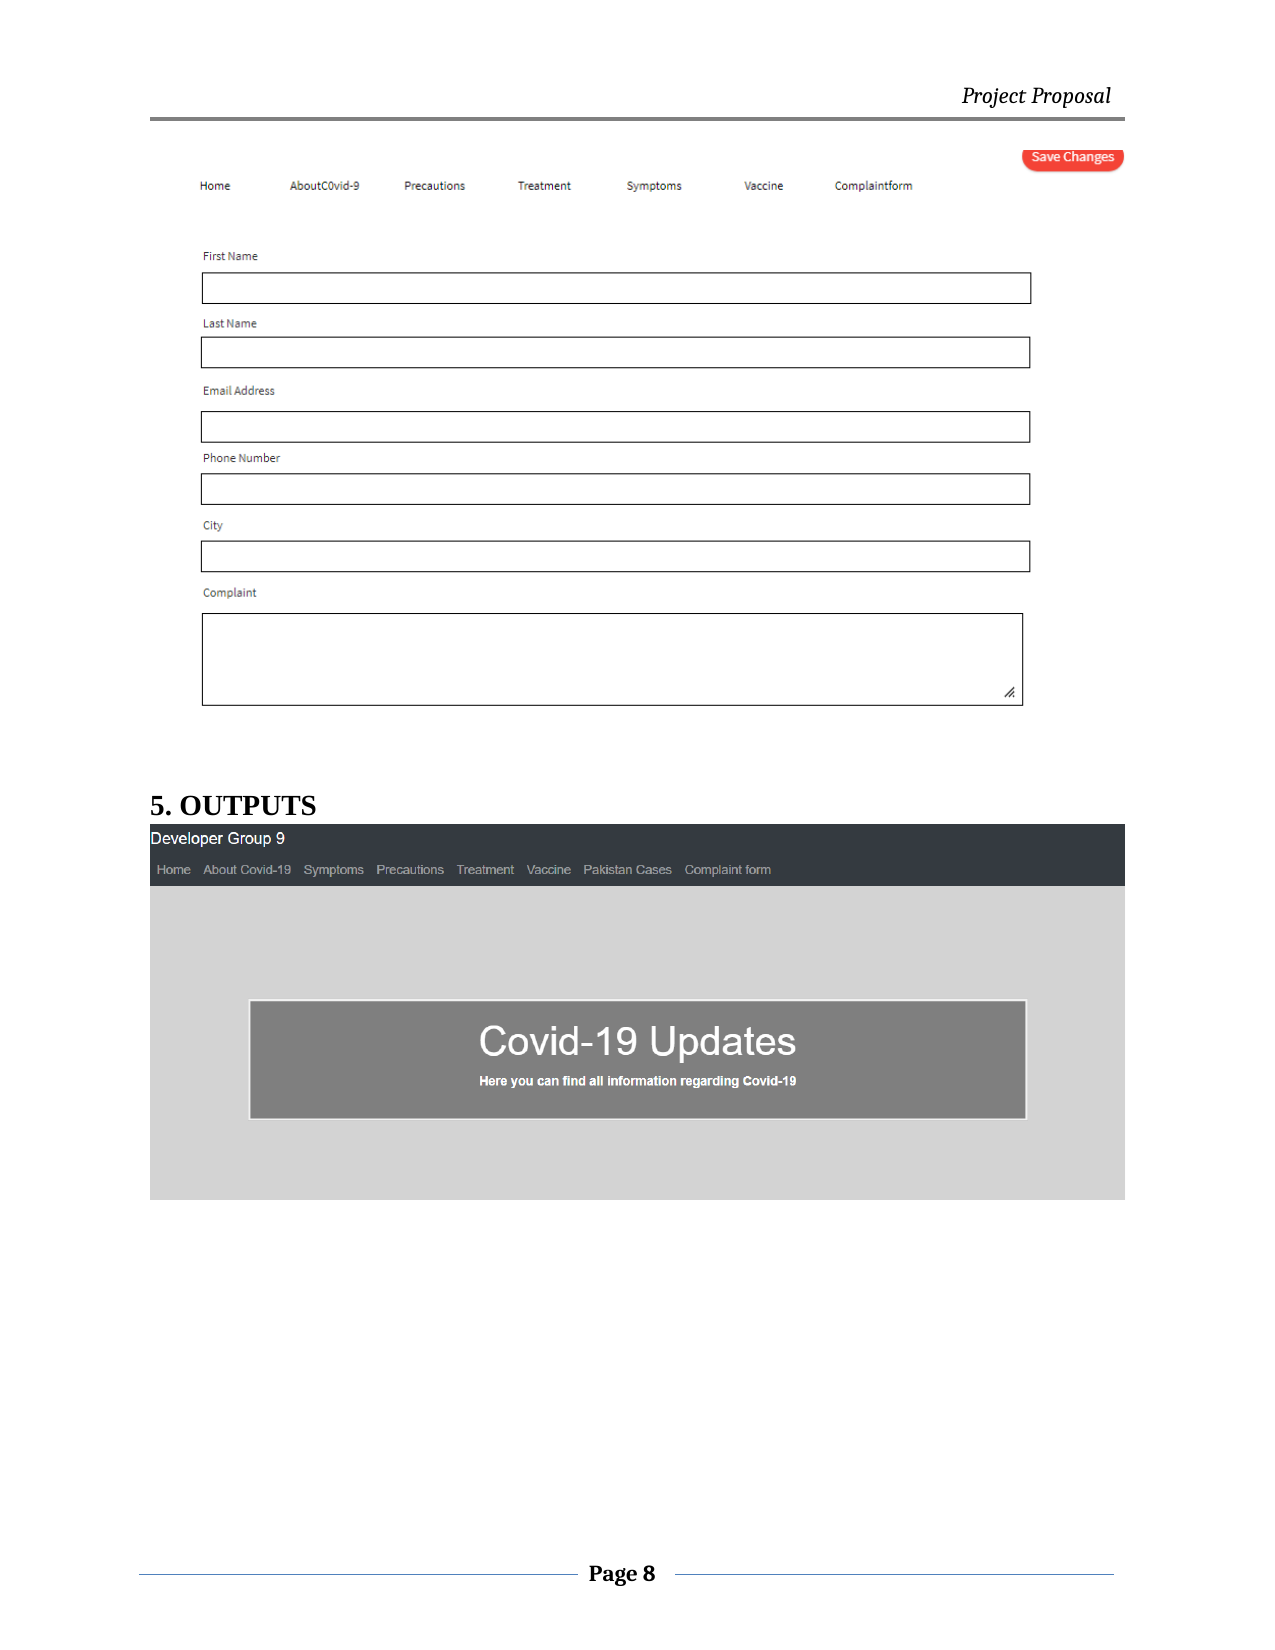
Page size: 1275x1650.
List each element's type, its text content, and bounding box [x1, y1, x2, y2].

picture [150, 824, 1125, 1200]
picture [150, 150, 1125, 715]
subtitle 5. OUTPUTS [150, 788, 1125, 822]
